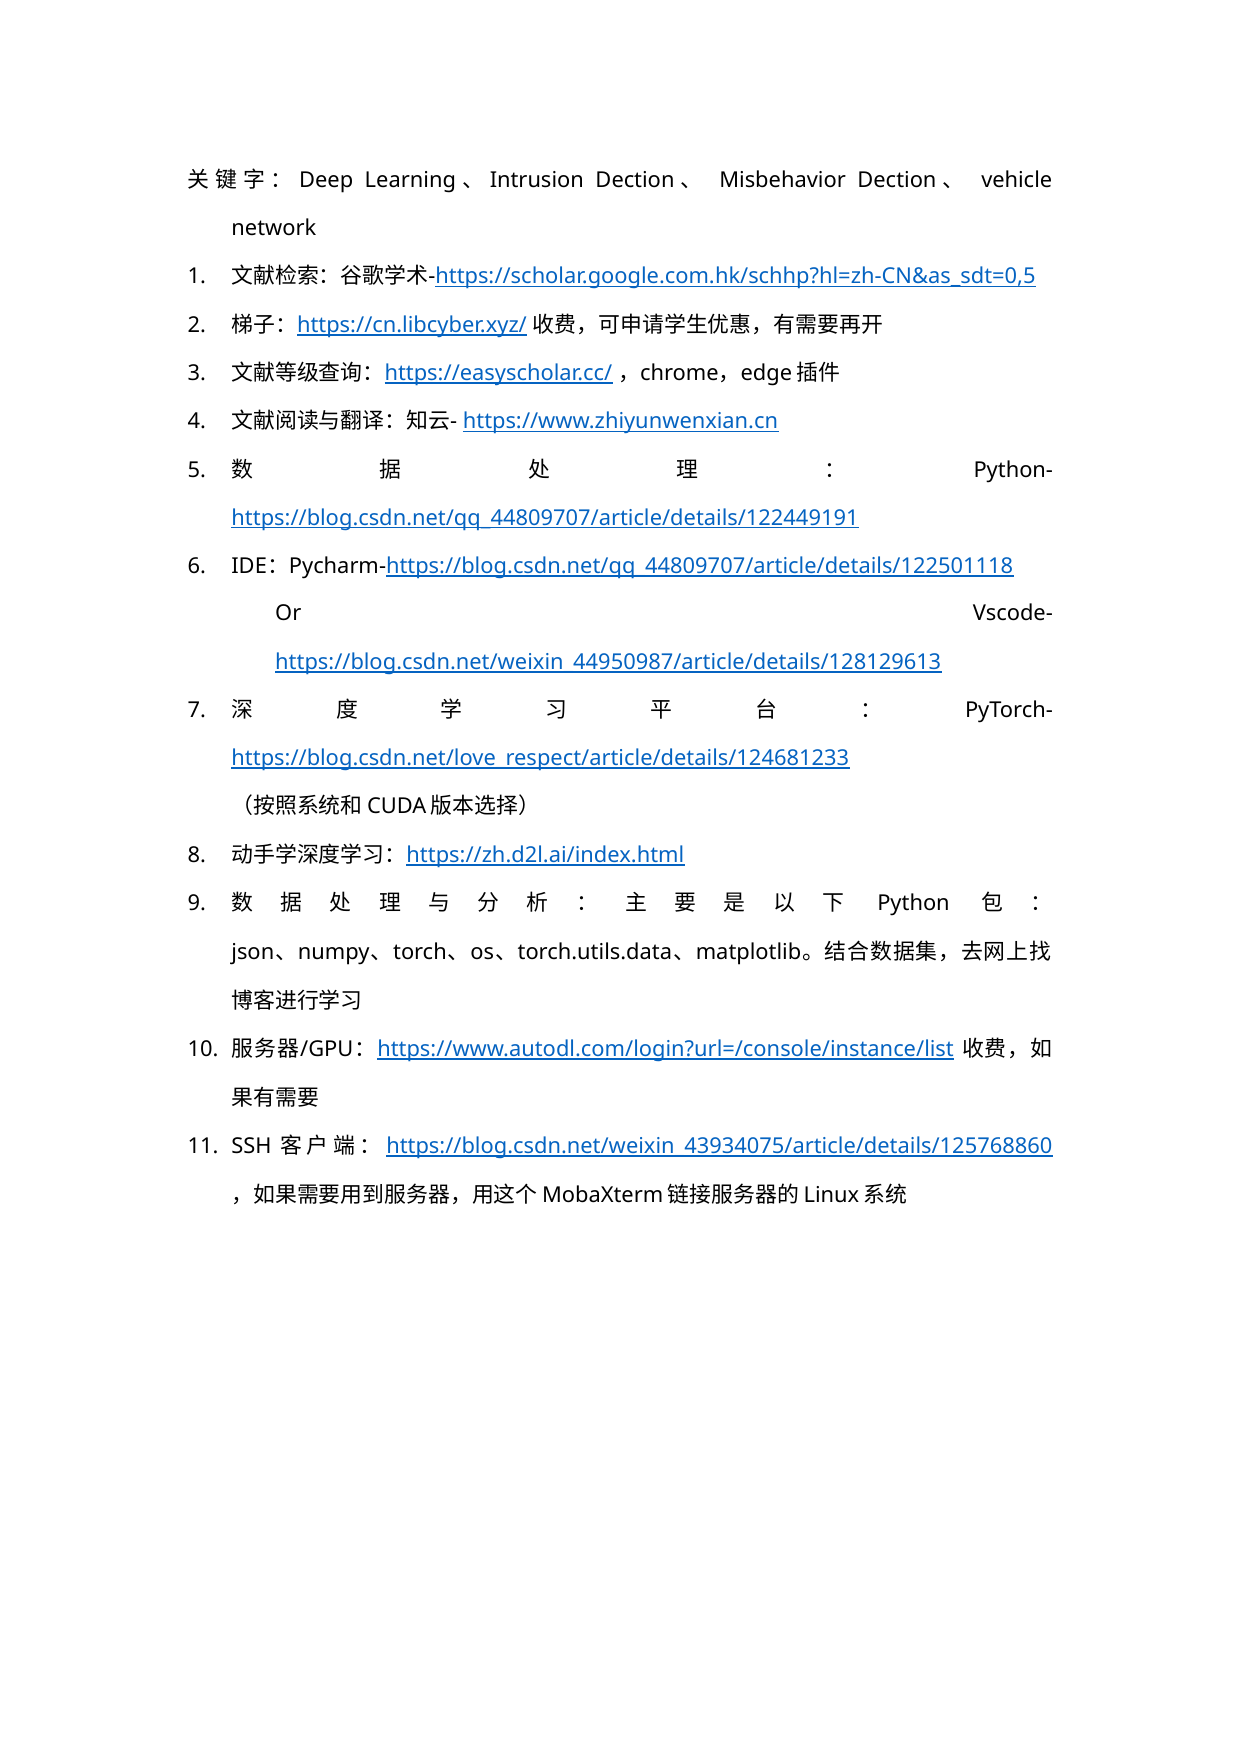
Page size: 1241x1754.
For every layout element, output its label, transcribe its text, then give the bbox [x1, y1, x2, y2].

list 梯子：https://cn.libcyber.xyz/ 收费，可申请学生优惠，有需要再开 [187, 306, 1053, 339]
list 数据处理与分析：主要是以下Python包：json、numpy、torch、os、torch.utils.data、matplotlib。结合数据集，去网上找博客进行学习 [187, 885, 1053, 1015]
list 数据处理：Python- https://blog.csdn.net/qq_44809707/article/details/122449191 [187, 451, 1053, 533]
text 关键字：Deep Learning、Intrusion Dection、 Misbehavior Dection、 vehicle network [187, 162, 1053, 243]
list SSH客户端：https://blog.csdn.net/weixin_43934075/article/details/125768860 ，如果需要用到服务器，用这个MobaXterm链接服务器的Linux系统 [187, 1128, 1053, 1209]
list （按照系统和CUDA版本选择） [231, 788, 1053, 821]
list 文献等级查询：https://easyscholar.cc/ ，chrome，edge插件 [187, 355, 1053, 387]
text Or Vscode- https://blog.csdn.net/weixin_44950987/article/details/128129613 [275, 596, 1053, 677]
list 动手学深度学习：https://zh.d2l.ai/index.html [187, 837, 1053, 869]
list 服务器/GPU：https://www.autodl.com/login?url=/console/instance/list 收费，如果有需要 [187, 1031, 1053, 1112]
list IDE：Pycharm-https://blog.csdn.net/qq_44809707/article/details/122501118 [187, 548, 1053, 580]
list 文献阅读与翻译：知云- https://www.zhiyunwenxian.cn [187, 403, 1053, 436]
list 文献检索：谷歌学术-https://scholar.google.com.hk/schhp?hl=zh-CN&as_sdt=0,5 [187, 258, 1053, 291]
list 深度学习平台：PyTorch- https://blog.csdn.net/love_respect/article/details/124681233 [187, 692, 1053, 773]
